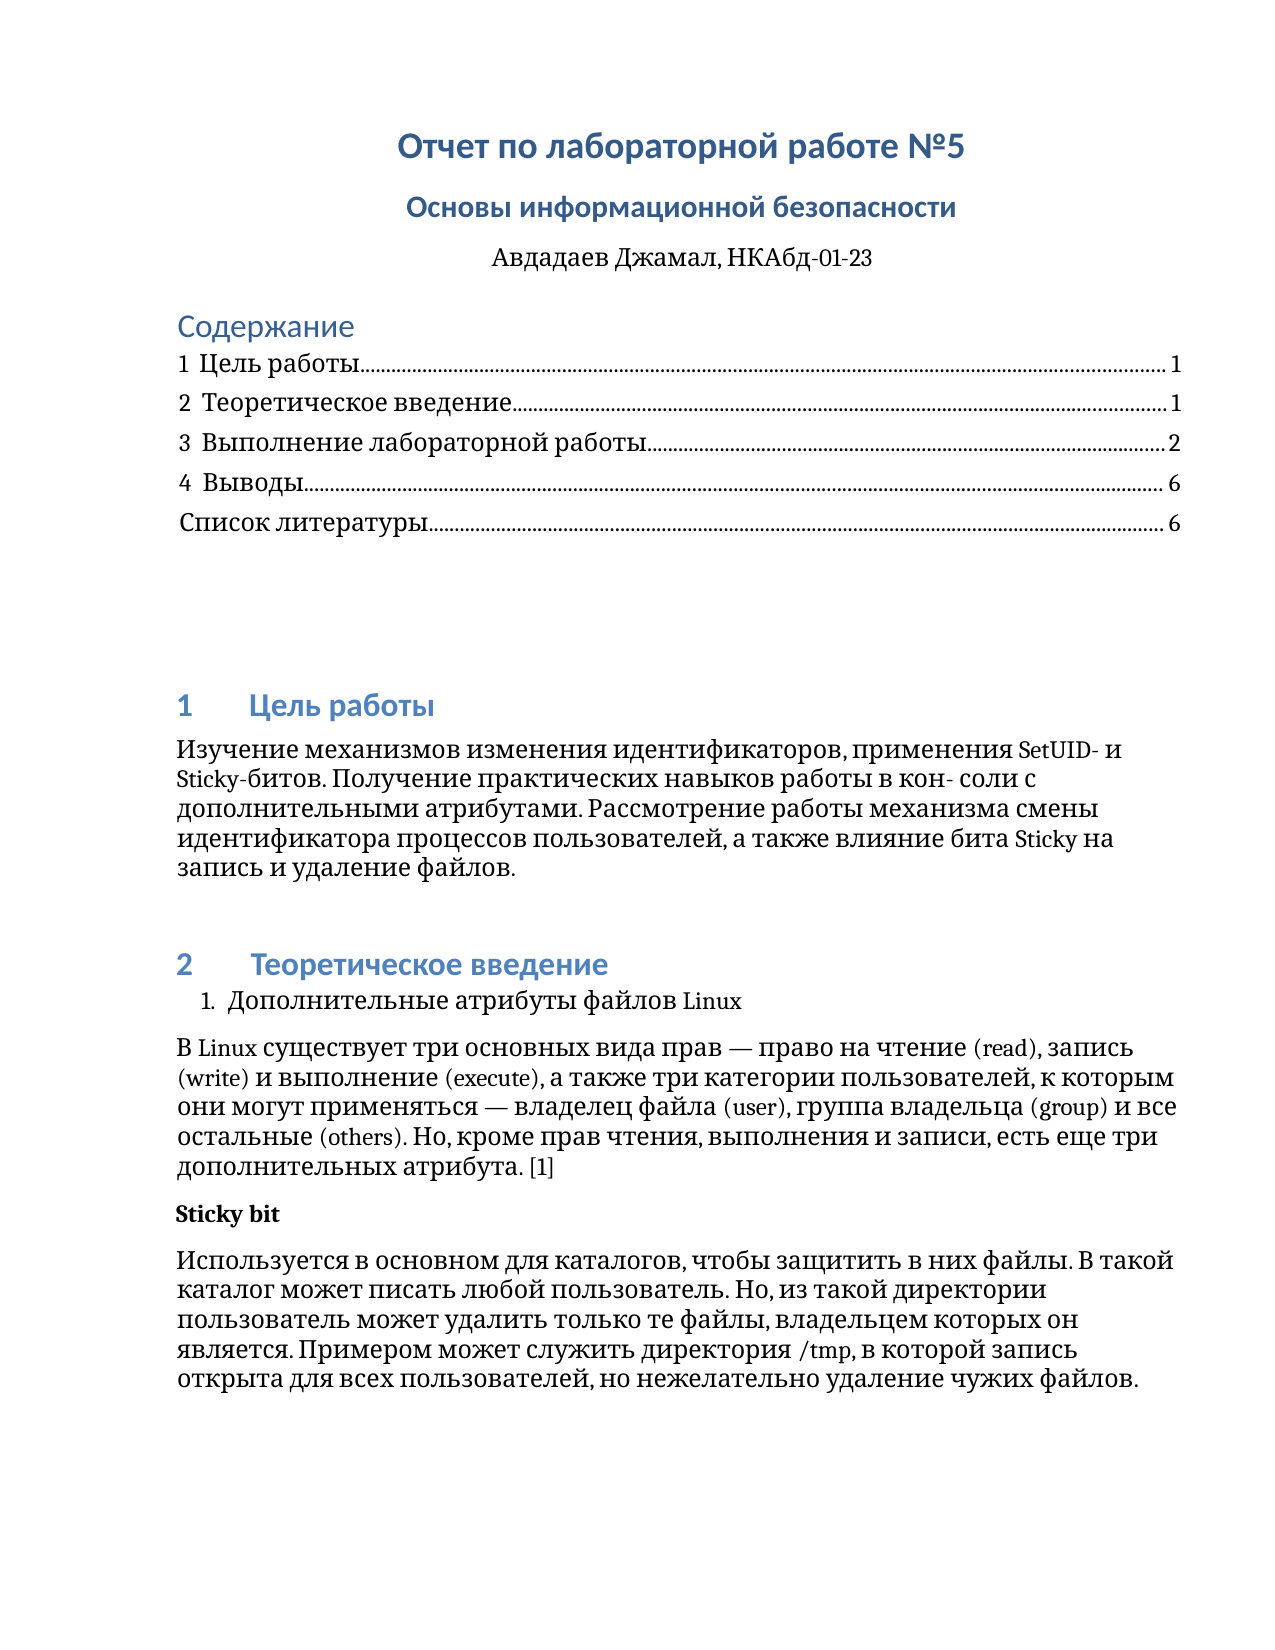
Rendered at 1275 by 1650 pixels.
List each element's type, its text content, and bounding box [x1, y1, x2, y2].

text Основы информационной безопасности [177, 187, 1186, 225]
text Содержание [177, 306, 1186, 346]
text Отчет по лабораторной работе №5 [177, 122, 1186, 168]
text В Linux существует три основных вида прав — право на чтение (read), запись (write) и выполнение (execute), а также три категории пользователей, к которым они могут применяться — владелец файла (user), группа владельца (group) и все остальные (others). Но, кроме прав чтения, выполнения и записи, есть еще три дополнительных атрибута. [1] [176, 1034, 1186, 1181]
text Авдадаев Джамал, НКАбд-01-23 [178, 244, 1186, 273]
text 1. Дополнительные атрибуты файлов Linux [177, 987, 1186, 1016]
text Используется в основном для каталогов, чтобы защитить в них файлы. В такой каталог может писать любой пользователь. Но, из такой директории пользователь может удалить только те файлы, владельцем которых он является. Примером может служить директория /tmp, в которой запись открыта для всех пользователей, но нежелательно удаление чужих файлов. [176, 1247, 1186, 1394]
subtitle 1 Цель работы [176, 684, 1186, 725]
subtitle Sticky bit [176, 1200, 1186, 1228]
text Изучение механизмов изменения идентификаторов, применения SetUID- и Sticky-битов. Получение практических навыков работы в кон- соли с дополнительными атрибутами. Рассмотрение работы механизма смены идентификатора процессов пользователей, а также влияние бита Sticky на запись и удаление файлов. [176, 736, 1186, 883]
subtitle 2 Теоретическое введение [176, 943, 1186, 983]
